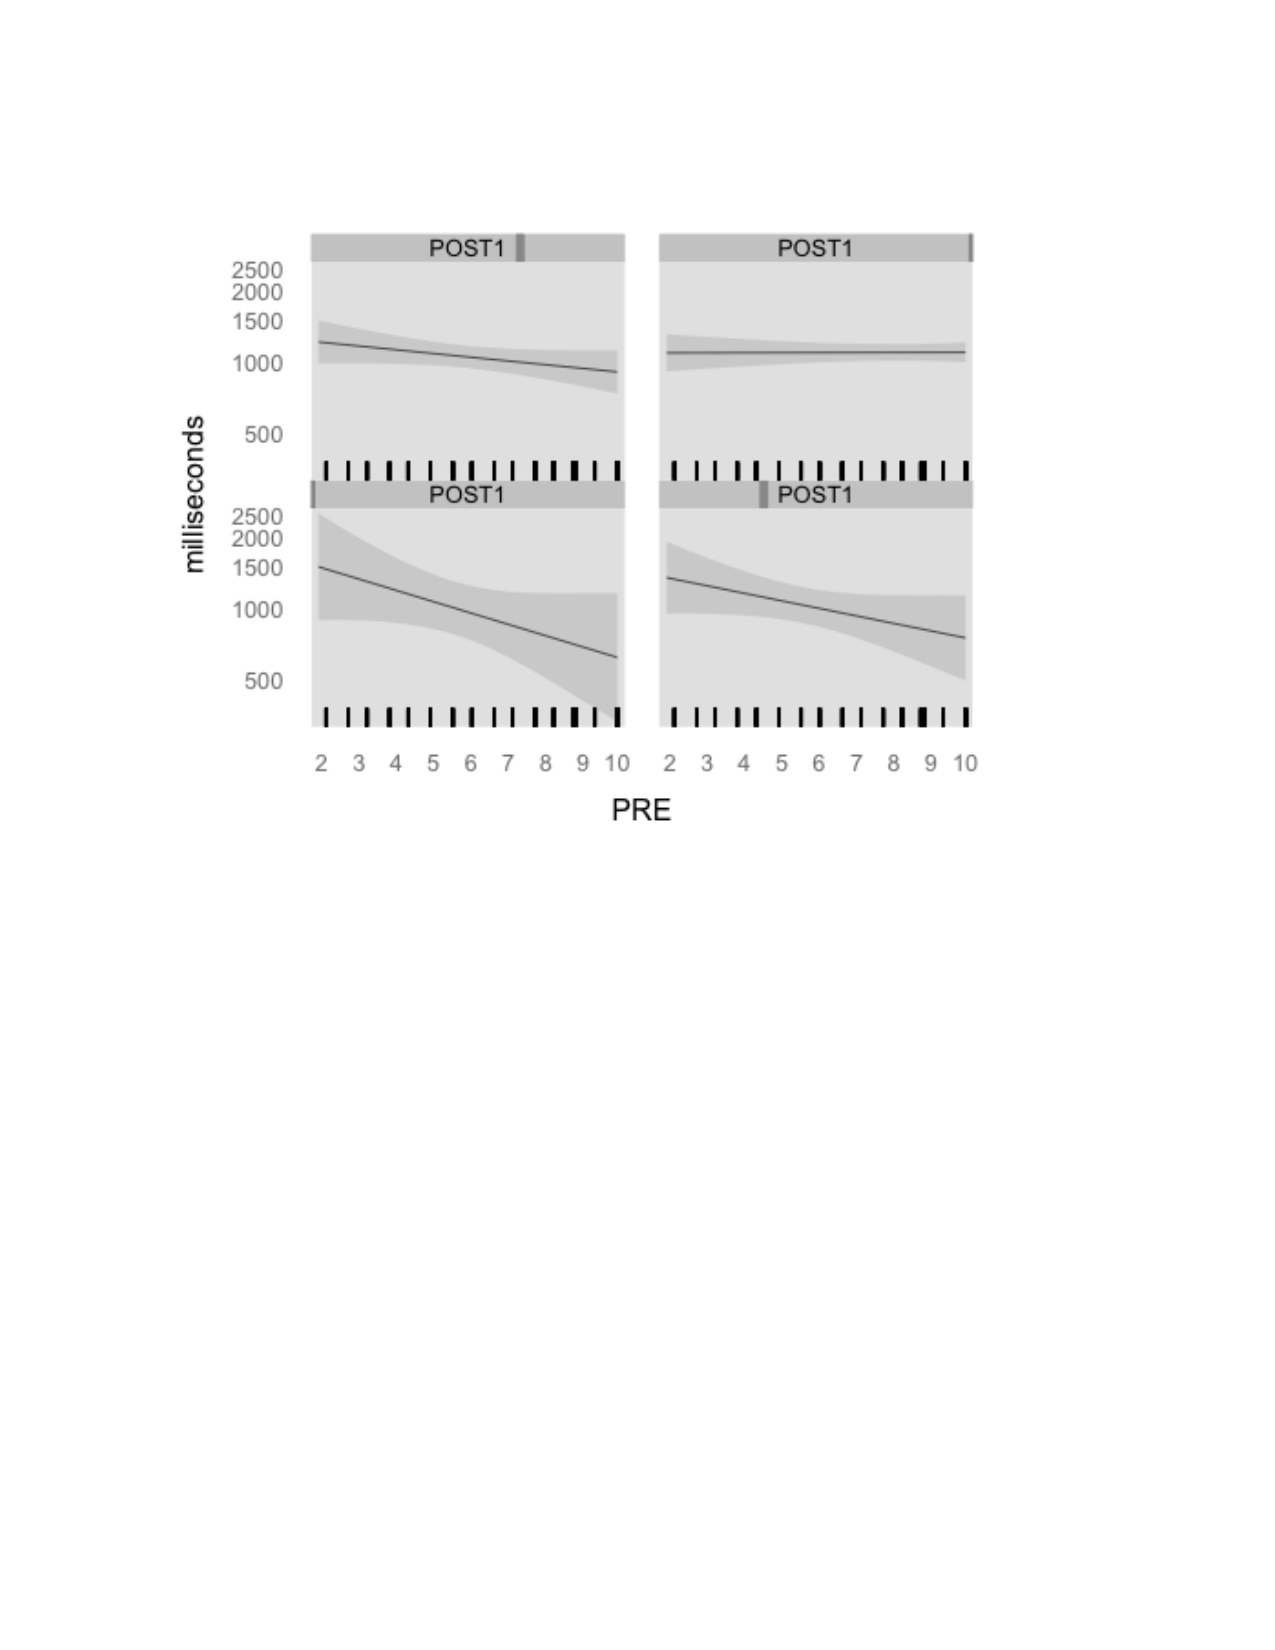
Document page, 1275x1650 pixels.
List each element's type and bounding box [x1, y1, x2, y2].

picture [168, 150, 1044, 850]
